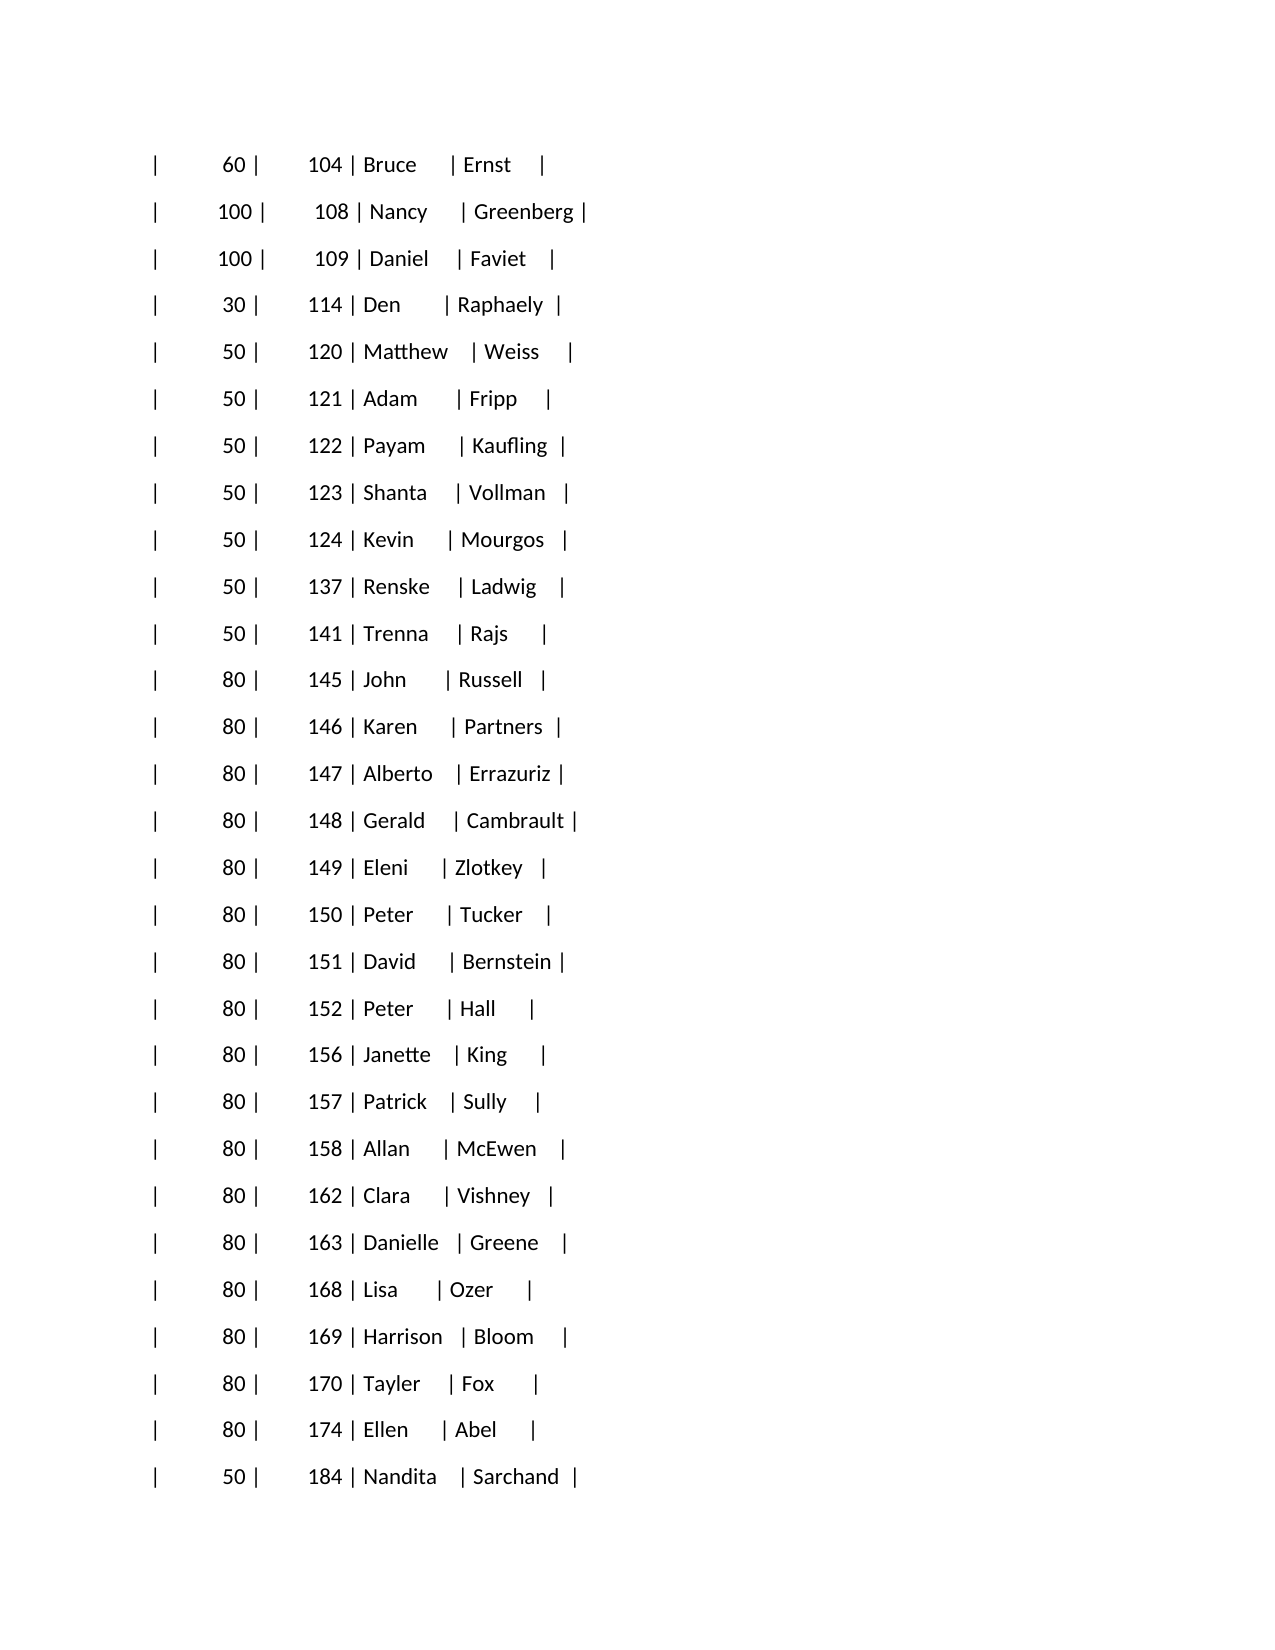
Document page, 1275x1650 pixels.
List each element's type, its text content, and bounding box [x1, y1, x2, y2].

text | 100 | 109 | Daniel | Faviet | [150, 244, 1125, 272]
text | 50 | 121 | Adam | Fripp | [150, 384, 1125, 412]
text | 50 | 137 | Renske | Ladwig | [150, 572, 1125, 600]
text | 80 | 152 | Peter | Hall | [150, 994, 1125, 1022]
text | 80 | 150 | Peter | Tucker | [150, 900, 1125, 928]
text | 80 | 156 | Janette | King | [150, 1041, 1125, 1069]
text | 80 | 169 | Harrison | Bloom | [150, 1322, 1125, 1350]
text | 50 | 123 | Shanta | Vollman | [150, 478, 1125, 506]
text | 80 | 157 | Patrick | Sully | [150, 1087, 1125, 1116]
text | 100 | 108 | Nancy | Greenberg | [150, 197, 1125, 225]
text | 50 | 184 | Nandita | Sarchand | [150, 1462, 1125, 1491]
text | 60 | 104 | Bruce | Ernst | [150, 150, 1125, 178]
text | 50 | 124 | Kevin | Mourgos | [150, 525, 1125, 553]
text | 80 | 145 | John | Russell | [150, 666, 1125, 694]
text | 80 | 151 | David | Bernstein | [150, 947, 1125, 975]
text | 80 | 174 | Ellen | Abel | [150, 1416, 1125, 1444]
text | 80 | 149 | Eleni | Zlotkey | [150, 853, 1125, 881]
text | 80 | 158 | Allan | McEwen | [150, 1134, 1125, 1162]
text | 50 | 122 | Payam | Kaufling | [150, 431, 1125, 459]
text | 80 | 163 | Danielle | Greene | [150, 1228, 1125, 1256]
text | 80 | 148 | Gerald | Cambrault | [150, 806, 1125, 834]
text | 50 | 120 | Matthew | Weiss | [150, 337, 1125, 366]
text | 80 | 147 | Alberto | Errazuriz | [150, 759, 1125, 787]
text | 80 | 146 | Karen | Partners | [150, 712, 1125, 741]
text | 80 | 170 | Tayler | Fox | [150, 1369, 1125, 1397]
text | 30 | 114 | Den | Raphaely | [150, 291, 1125, 319]
text | 80 | 168 | Lisa | Ozer | [150, 1275, 1125, 1303]
text | 80 | 162 | Clara | Vishney | [150, 1181, 1125, 1209]
text | 50 | 141 | Trenna | Rajs | [150, 619, 1125, 647]
